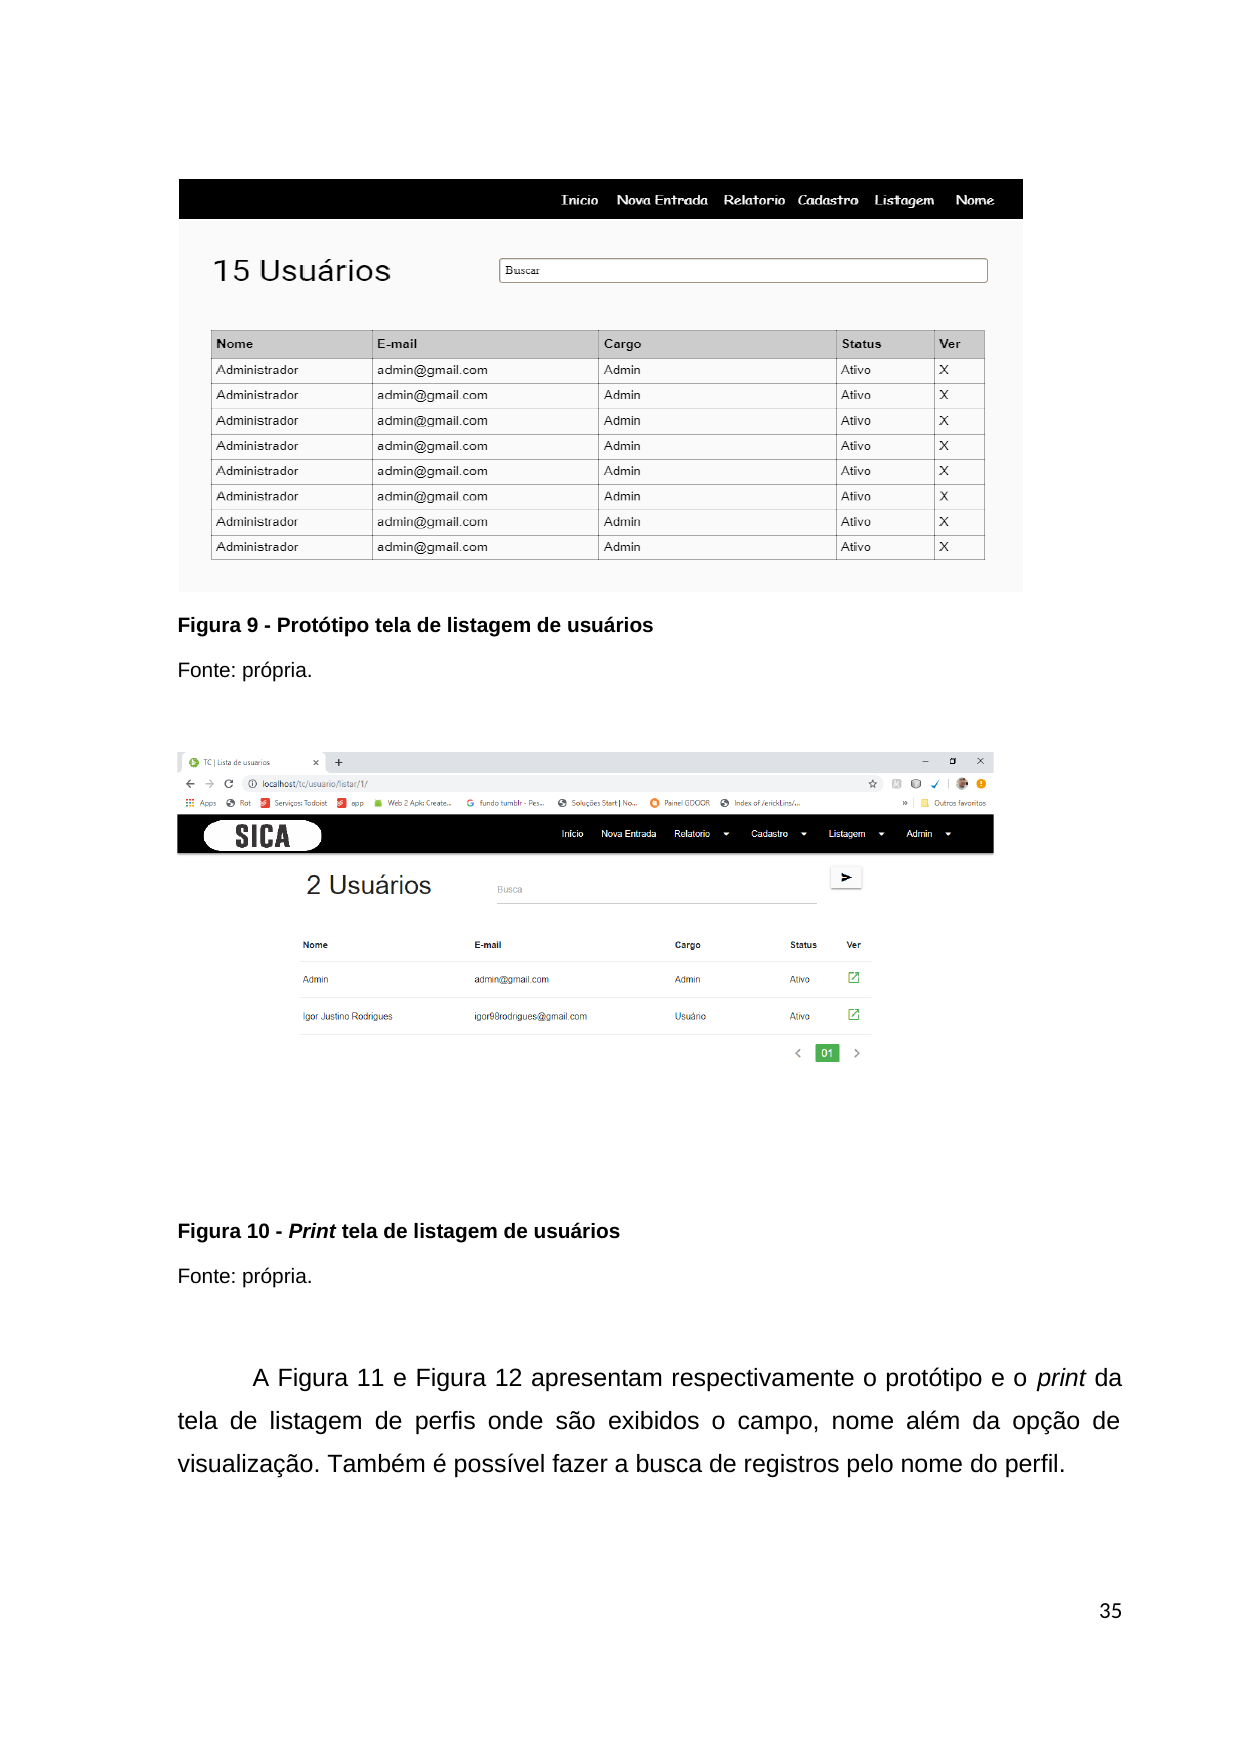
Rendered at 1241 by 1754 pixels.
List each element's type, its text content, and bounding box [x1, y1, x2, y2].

picture [177, 177, 1026, 593]
text A Figura 11 e Figura 12 apresentam respectivamente o protótipo e o print da tela de listagem de perfis onde são exibidos o campo, nome além da opção de visualização. Também é possível fazer a busca de registros pelo nome do perfil. [177, 1362, 1122, 1477]
text Figura 10 - Print tela de listagem de usuários [177, 1219, 1122, 1243]
text Fonte: própria. [177, 658, 1122, 682]
text Figura 9 - Protótipo tela de listagem de usuários [177, 613, 1122, 637]
text Fonte: própria. [177, 1264, 1122, 1288]
picture [177, 752, 994, 1187]
